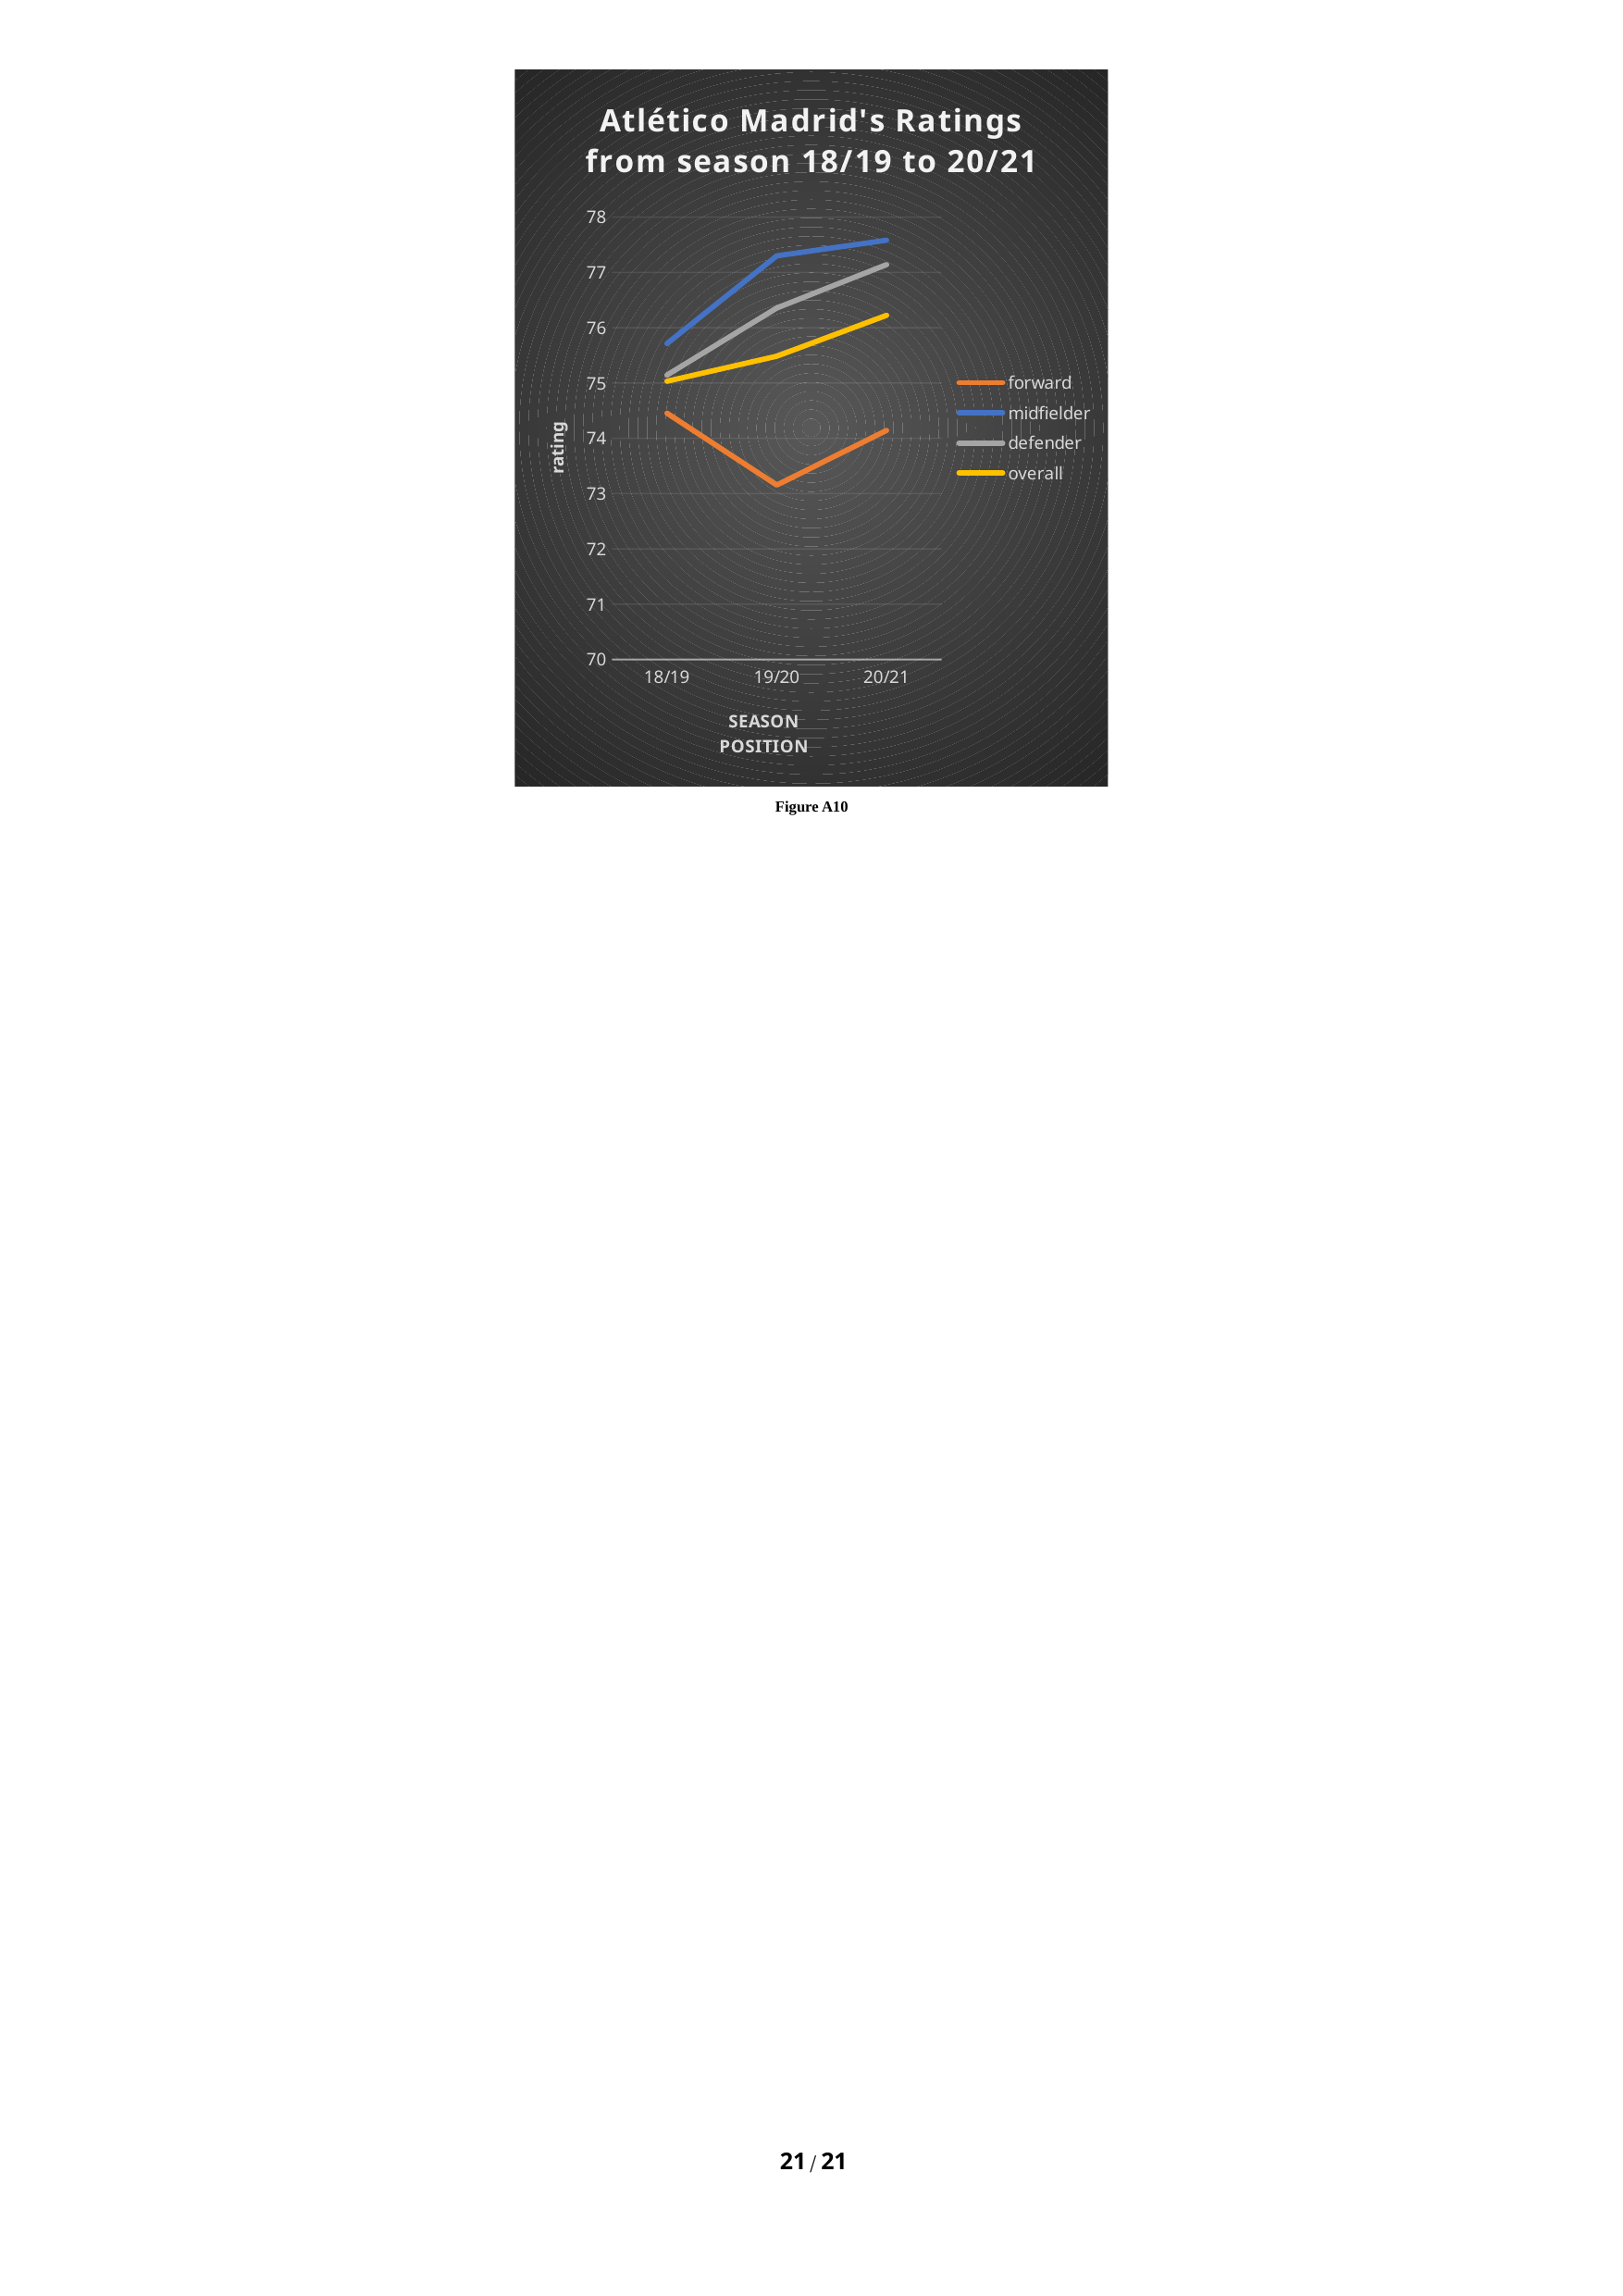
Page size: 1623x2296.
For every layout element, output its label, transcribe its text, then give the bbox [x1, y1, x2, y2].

text Figure A10 [69, 791, 1554, 821]
